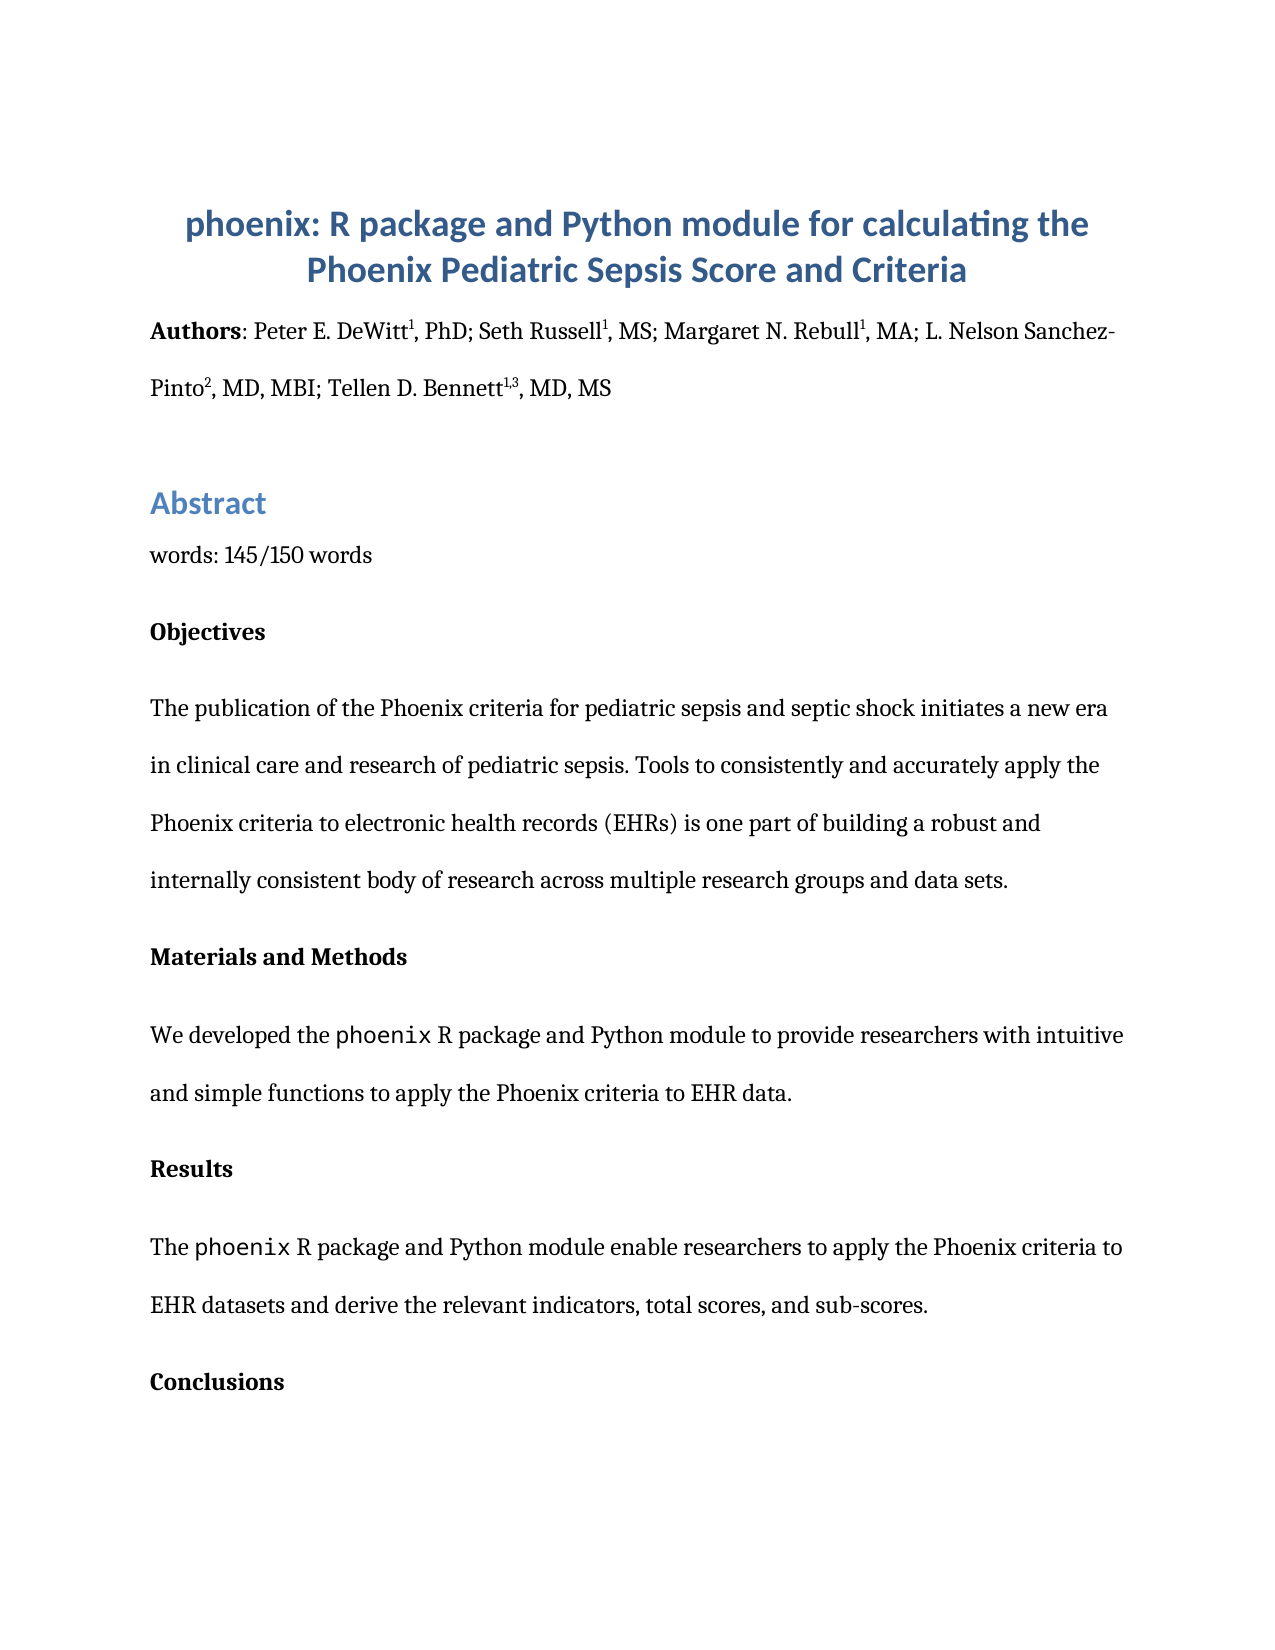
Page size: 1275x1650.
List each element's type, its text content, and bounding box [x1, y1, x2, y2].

text The phoenix R package and Python module enable researchers to apply the Phoenix criteria to EHR datasets and derive the relevant indicators, total scores, and sub-scores. [150, 1231, 1125, 1320]
text We developed the phoenix R package and Python module to provide researchers with intuitive and simple functions to apply the Phoenix criteria to EHR data. [150, 1019, 1125, 1107]
text Objectives [150, 617, 1125, 646]
subtitle Abstract [150, 482, 1125, 522]
text Authors: Peter E. DeWitt1, PhD; Seth Russell1, MS; Margaret N. Rebull1, MA; L. Nelson Sanchez-Pinto2, MD, MBI; Tellen D. Bennett1,3, MD, MS [150, 317, 1125, 403]
text Materials and Methods [150, 942, 1125, 971]
text words: 145/150 words [150, 541, 1125, 570]
text Results [150, 1155, 1125, 1184]
text Conclusions [150, 1367, 1125, 1396]
title phoenix: R package and Python module for calculating the Phoenix Pediatric Sepsis Score and Criteria [150, 200, 1125, 292]
text The publication of the Phoenix criteria for pediatric sepsis and septic shock initiates a new era in clinical care and research of pediatric sepsis. Tools to consistently and accurately apply the Phoenix criteria to electronic health records (EHRs) is one part of building a robust and internally consistent body of research across multiple research groups and data sets. [150, 694, 1125, 895]
